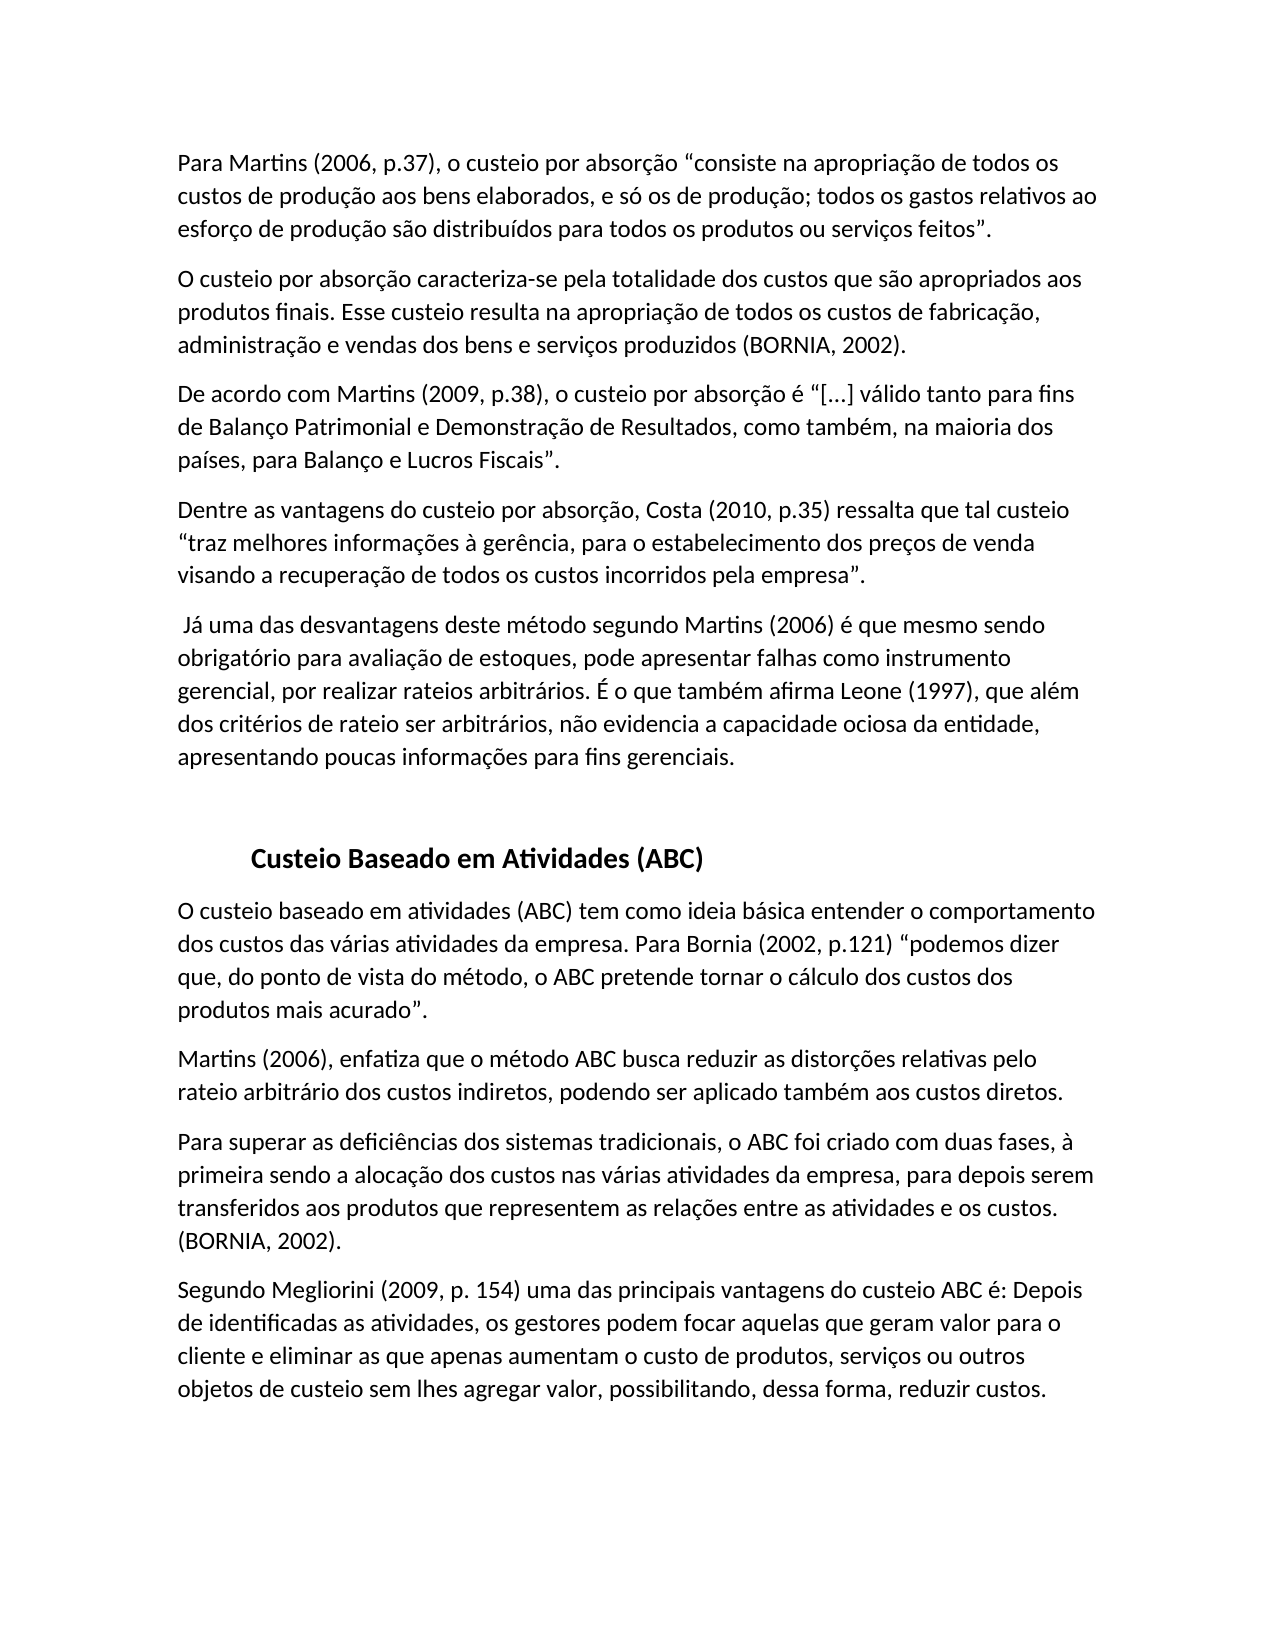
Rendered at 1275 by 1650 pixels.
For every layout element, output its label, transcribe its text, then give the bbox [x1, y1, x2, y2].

text Custeio Baseado em Atividades (ABC) [177, 840, 1098, 876]
text De acordo com Martins (2009, p.38), o custeio por absorção é “[...] válido tanto para fins de Balanço Patrimonial e Demonstração de Resultados, como também, na maioria dos países, para Balanço e Lucros Fiscais”. [177, 378, 1098, 475]
text Dentre as vantagens do custeio por absorção, Costa (2010, p.35) ressalta que tal custeio “traz melhores informações à gerência, para o estabelecimento dos preços de venda visando a recuperação de todos os custos incorridos pela empresa”. [177, 494, 1098, 590]
text Já uma das desvantagens deste método segundo Martins (2006) é que mesmo sendo obrigatório para avaliação de estoques, pode apresentar falhas como instrumento gerencial, por realizar rateios arbitrários. É o que também afirma Leone (1997), que além dos critérios de rateio ser arbitrários, não evidencia a capacidade ociosa da entidade, apresentando poucas informações para fins gerenciais. [177, 609, 1098, 771]
text Para superar as deficiências dos sistemas tradicionais, o ABC foi criado com duas fases, à primeira sendo a alocação dos custos nas várias atividades da empresa, para depois serem transferidos aos produtos que representem as relações entre as atividades e os custos. (BORNIA, 2002). [177, 1126, 1098, 1255]
text Segundo Megliorini (2009, p. 154) uma das principais vantagens do custeio ABC é: Depois de identificadas as atividades, os gestores podem focar aquelas que geram valor para o cliente e eliminar as que apenas aumentam o custo de produtos, serviços ou outros objetos de custeio sem lhes agregar valor, possibilitando, dessa forma, reduzir custos. [177, 1274, 1098, 1404]
text O custeio baseado em atividades (ABC) tem como ideia básica entender o comportamento dos custos das várias atividades da empresa. Para Bornia (2002, p.121) “podemos dizer que, do ponto de vista do método, o ABC pretende tornar o cálculo dos custos dos produtos mais acurado”. [177, 895, 1098, 1024]
text Para Martins (2006, p.37), o custeio por absorção “consiste na apropriação de todos os custos de produção aos bens elaborados, e só os de produção; todos os gastos relativos ao esforço de produção são distribuídos para todos os produtos ou serviços feitos”. [177, 148, 1098, 244]
text Martins (2006), enfatiza que o método ABC busca reduzir as distorções relativas pelo rateio arbitrário dos custos indiretos, podendo ser aplicado também aos custos diretos. [177, 1043, 1098, 1107]
text O custeio por absorção caracteriza-se pela totalidade dos custos que são apropriados aos produtos finais. Esse custeio resulta na apropriação de todos os custos de fabricação, administração e vendas dos bens e serviços produzidos (BORNIA, 2002). [177, 263, 1098, 359]
